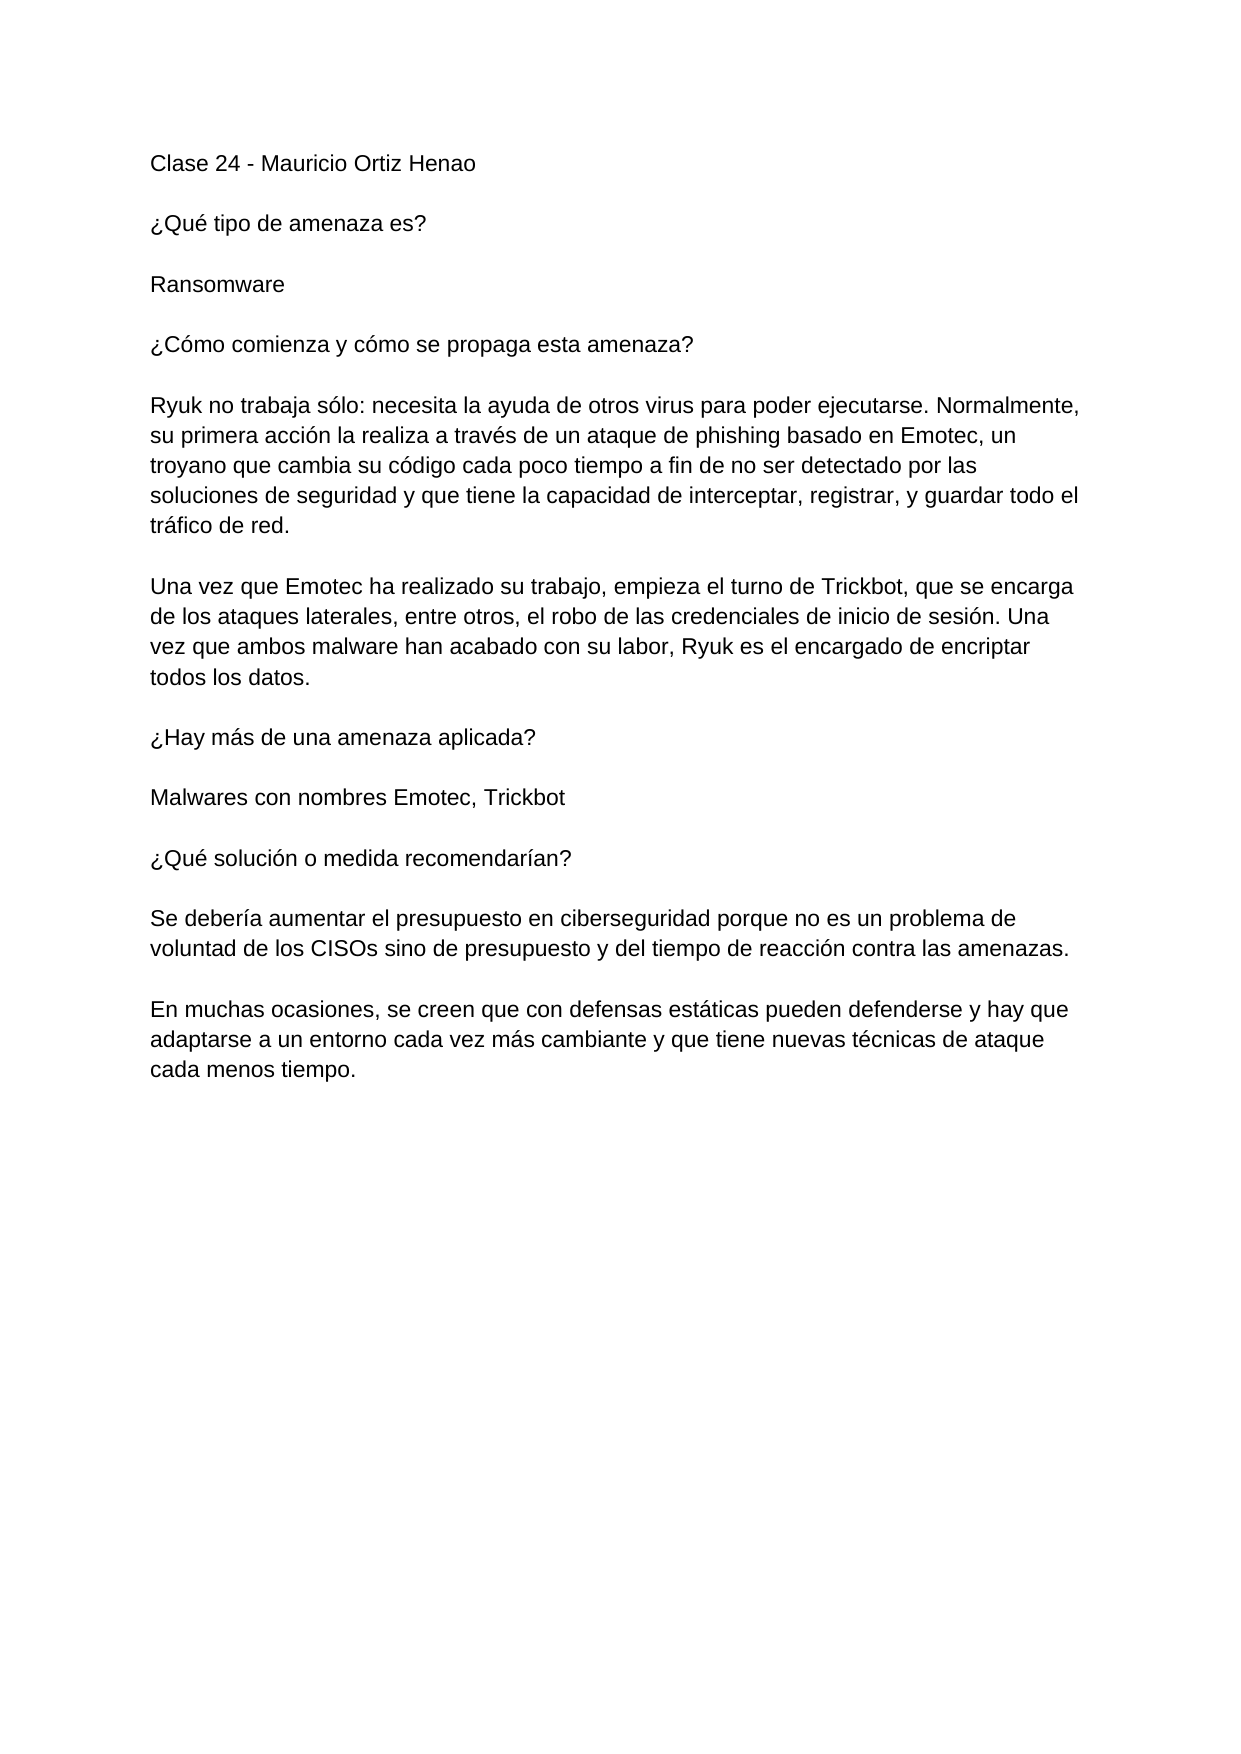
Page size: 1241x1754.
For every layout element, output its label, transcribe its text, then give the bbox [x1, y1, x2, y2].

text Malwares con nombres Emotec, Trickbot [150, 784, 1090, 811]
text ¿Cómo comienza y cómo se propaga esta amenaza? [150, 331, 1090, 358]
text Una vez que Emotec ha realizado su trabajo, empieza el turno de Trickbot, que se encarga de los ataques laterales, entre otros, el robo de las credenciales de inicio de sesión. Una vez que ambos malware han acabado con su labor, Ryuk es el encargado de encriptar todos los datos. [150, 573, 1090, 690]
text ¿Hay más de una amenaza aplicada? [150, 724, 1090, 750]
text En muchas ocasiones, se creen que con defensas estáticas pueden defenderse y hay que adaptarse a un entorno cada vez más cambiante y que tiene nuevas técnicas de ataque cada menos tiempo. [150, 996, 1090, 1083]
text Ransomware [150, 271, 1090, 297]
text Se debería aumentar el presupuesto en ciberseguridad porque no es un problema de voluntad de los CISOs sino de presupuesto y del tiempo de reacción contra las amenazas. [150, 905, 1090, 962]
text ¿Qué solución o medida recomendarían? [150, 845, 1090, 871]
text ¿Qué tipo de amenaza es? [150, 210, 1090, 237]
text Ryuk no trabaja sólo: necesita la ayuda de otros virus para poder ejecutarse. Normalmente, su primera acción la realiza a través de un ataque de phishing basado en Emotec, un troyano que cambia su código cada poco tiempo a fin de no ser detectado por las soluciones de seguridad y que tiene la capacidad de interceptar, registrar, y guardar todo el tráfico de red. [150, 392, 1090, 539]
text Clase 24 - Mauricio Ortiz Henao [150, 150, 1090, 176]
